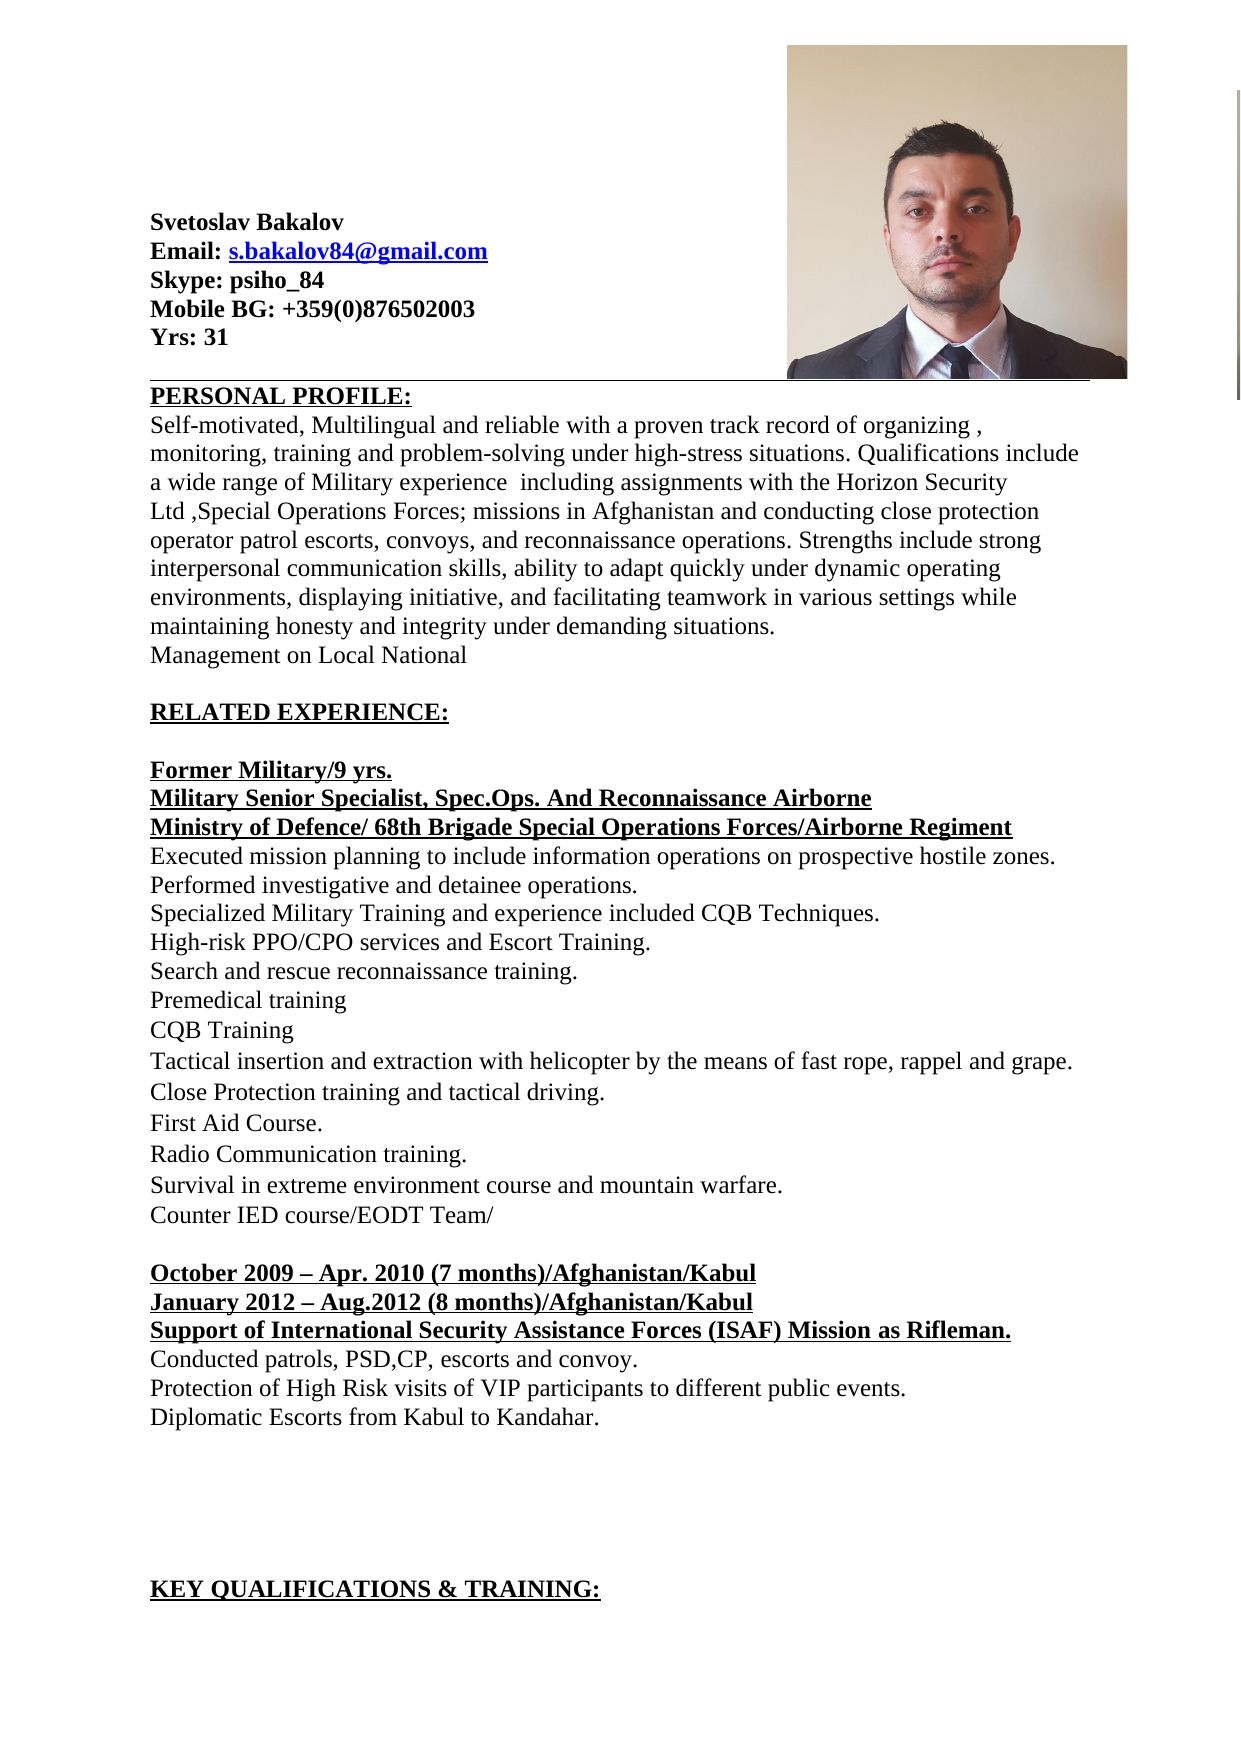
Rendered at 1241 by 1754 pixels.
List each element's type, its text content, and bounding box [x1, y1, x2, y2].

text Military Senior Specialist, Spec.Ops. And Reconnaissance Airborne [150, 783, 1090, 812]
text Support of International Security Assistance Forces (ISAF) Mission as Rifleman. [150, 1316, 1090, 1344]
text January 2012 – Aug.2012 (8 months)/Afghanistan/Kabul [150, 1287, 1090, 1316]
text Conducted patrols, PSD,CP, escorts and convoy. [150, 1344, 1090, 1373]
text October 2009 – Apr. 2010 (7 months)/Afghanistan/Kabul [150, 1258, 1090, 1287]
text Close Protection training and tactical driving. [150, 1077, 1090, 1106]
picture [787, 45, 1128, 379]
text Mobile BG: +359(0)876502003 [150, 294, 787, 322]
text Counter IED course/EODT Team/ [150, 1201, 1090, 1229]
text Former Military/9 yrs. [150, 755, 1090, 783]
text High-risk PPO/CPO services and Escort Training. [150, 927, 1090, 956]
text Ministry of Defence/ 68th Brigade Special Operations Forces/Airborne Regiment [150, 812, 1090, 841]
text First Aid Course. [150, 1108, 1090, 1137]
text Tactical insertion and extraction with helicopter by the means of fast rope, rappel and grape. [150, 1046, 1090, 1075]
text CQB Training [150, 1016, 1090, 1044]
text Self-motivated, Multilingual and reliable with a proven track record of organizing , monitoring, training and problem-solving under high-stress situations. Qualifications include a wide range of Military experience including assignments with the Horizon Security Ltd ,Special Operations Forces; missions in Afghanistan and conducting close protection operator patrol escorts, convoys, and reconnaissance operations. Strengths include strong interpersonal communication skills, ability to adapt quickly under dynamic operating environments, displaying initiative, and facilitating teamwork in various settings while maintaining honesty and integrity under demanding situations. [150, 410, 1090, 640]
text Survival in extreme environment course and mountain warfare. [150, 1170, 1090, 1198]
text KEY QUALIFICATIONS & TRAINING: [150, 1574, 1090, 1603]
picture [1237, 90, 1241, 400]
text Yrs: 31 [150, 322, 787, 351]
text Skype: psiho_84 [150, 265, 787, 294]
text Radio Communication training. [150, 1139, 1090, 1168]
text Diplomatic Escorts from Kabul to Kandahar. [150, 1402, 1090, 1431]
text Search and rescue reconnaissance training. [150, 956, 1090, 985]
text Protection of High Risk visits of VIP participants to different public events. [150, 1373, 1090, 1402]
text Performed investigative and detainee operations. [150, 870, 1090, 898]
text Management on Local National [150, 640, 1090, 668]
text PERSONAL PROFILE: [150, 381, 1090, 410]
text Email: s.bakalov84@gmail.com [150, 236, 787, 265]
text RELATED EXPERIENCE: [150, 697, 1090, 726]
text Svetoslav Bakalov [150, 207, 787, 236]
text Premedical training [150, 985, 1090, 1013]
text Specialized Military Training and experience included CQB Techniques. [150, 898, 1090, 927]
text Executed mission planning to include information operations on prospective hostile zones. [150, 841, 1090, 870]
